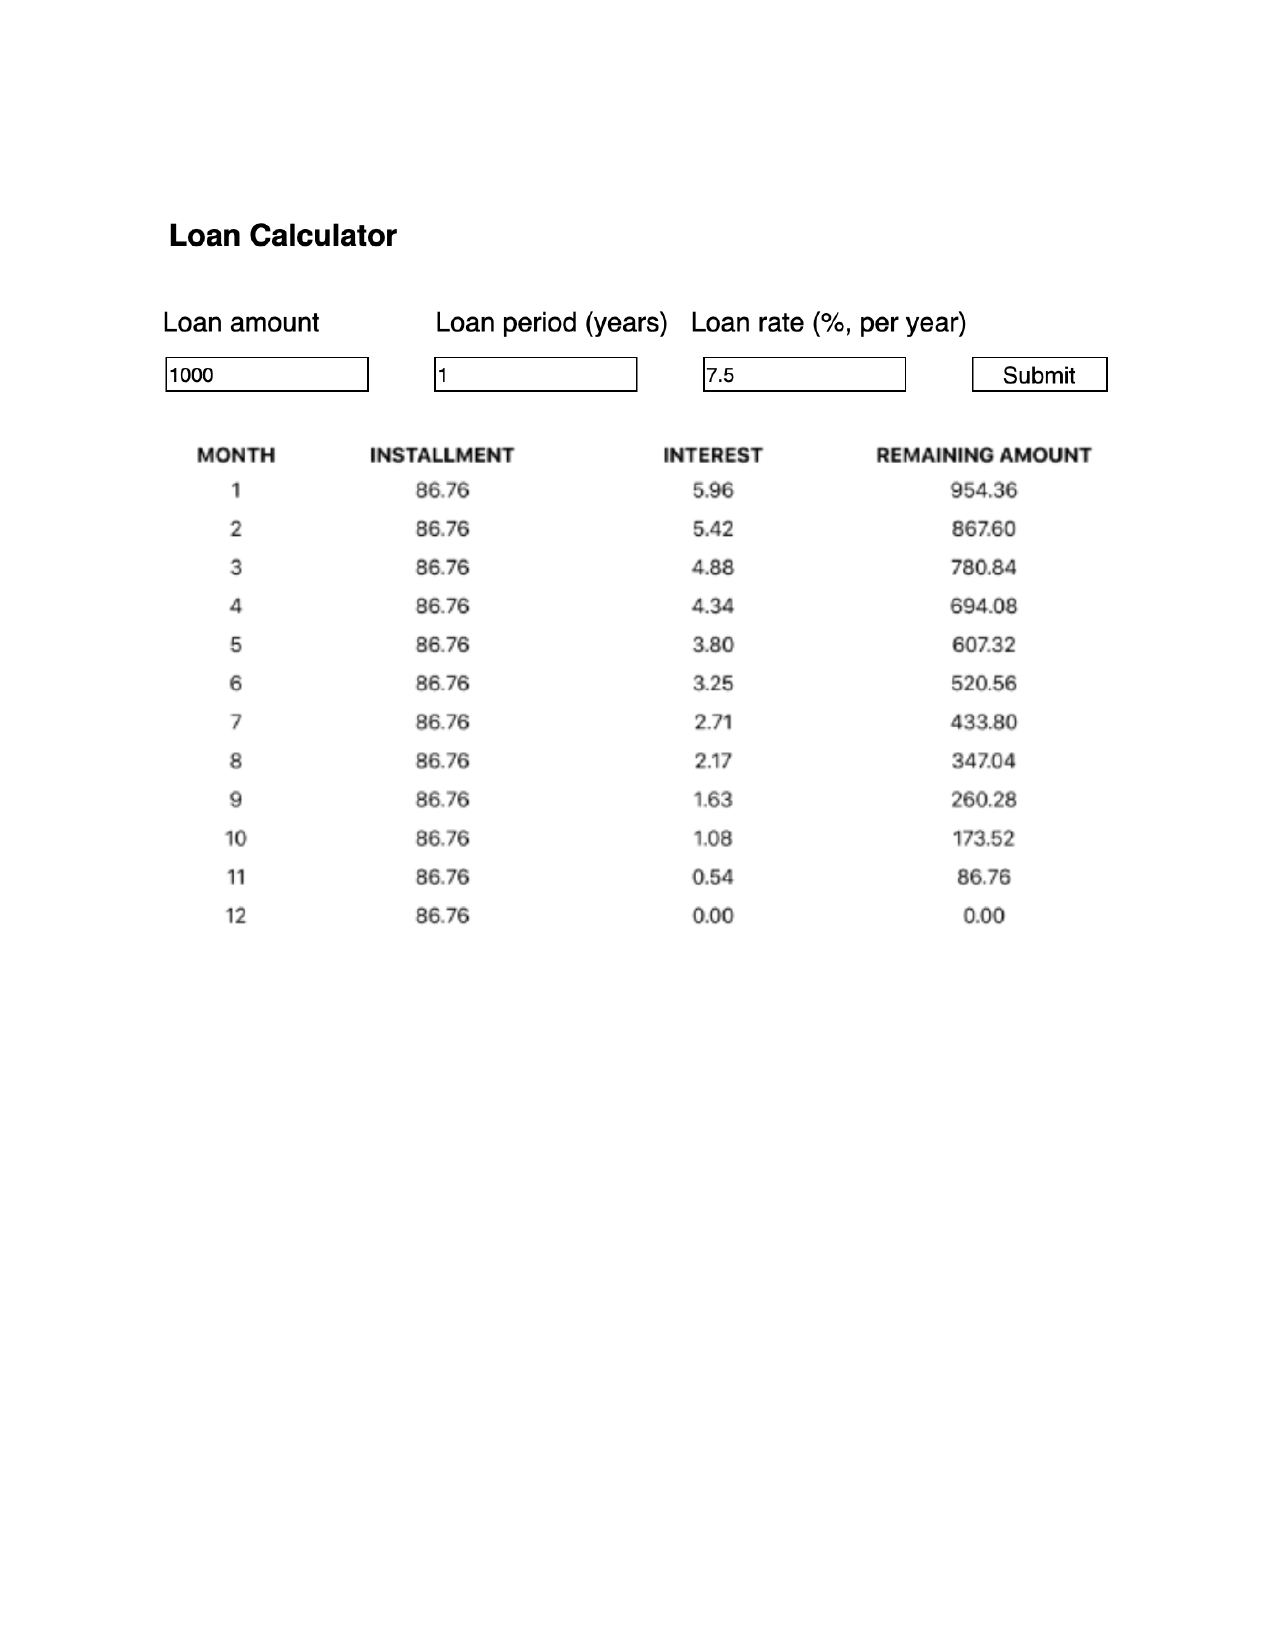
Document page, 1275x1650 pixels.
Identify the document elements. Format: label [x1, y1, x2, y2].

picture [150, 211, 1125, 953]
